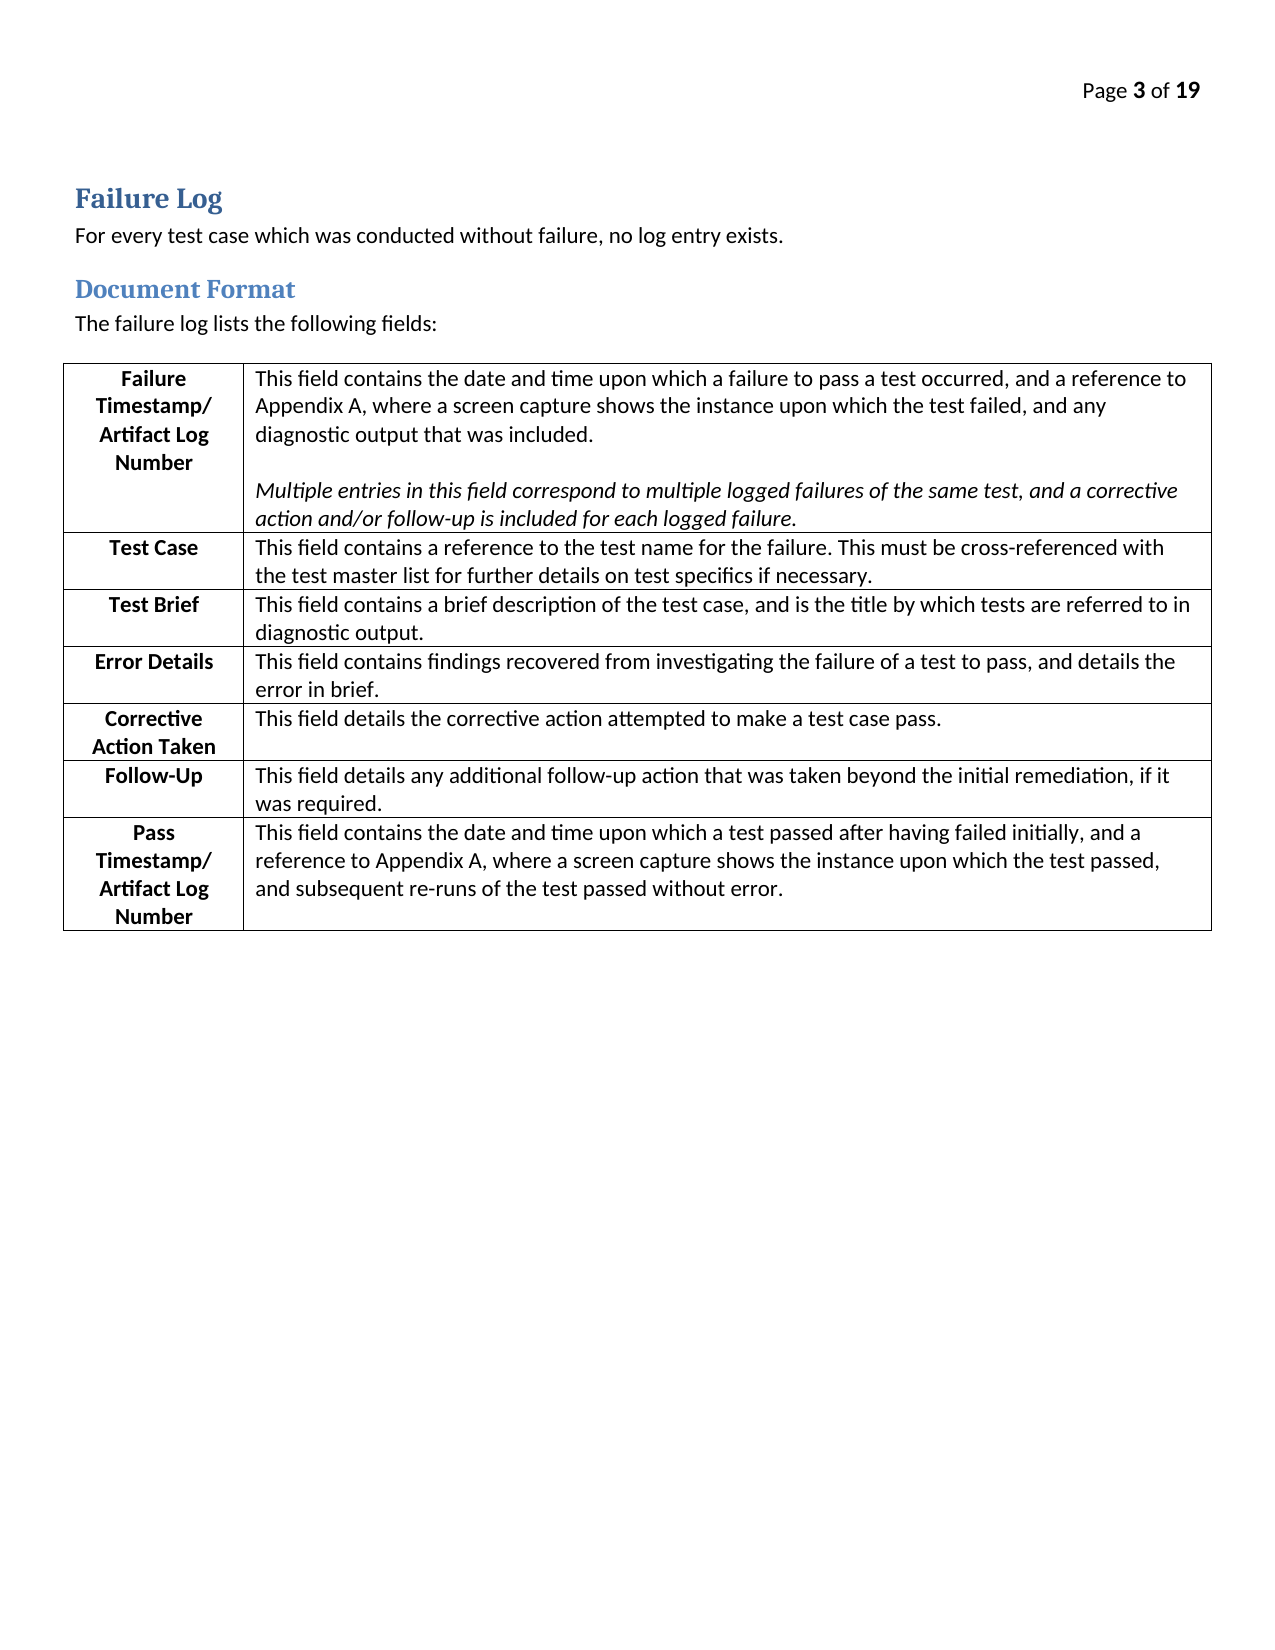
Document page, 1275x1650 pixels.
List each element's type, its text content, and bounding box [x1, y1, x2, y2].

table_header Failure Timestamp/ Artifact Log Number [64, 364, 243, 532]
table_cell This field contains a brief description of the test case, and is the title by which tests are referred to in diagnostic output. [244, 590, 1211, 646]
table_cell Test Brief [64, 590, 243, 646]
table_cell Pass Timestamp/ Artifact Log Number [64, 818, 243, 930]
text For every test case which was conducted without failure, no log entry exists. [75, 221, 1200, 249]
table_cell Test Case [64, 533, 243, 589]
table_header This field contains the date and time upon which a failure to pass a test occurred, and a reference to Appendix A, where a screen capture shows the instance upon which the test failed, and any diagnostic output that was included. Multiple entries in this field correspond to multiple logged failures of the same test, and a corrective action and/or follow-up is included for each logged failure. [244, 364, 1211, 532]
table_cell Error Details [64, 647, 243, 703]
text The failure log lists the following fields: [75, 309, 1200, 338]
subtitle Document Format [75, 274, 1200, 305]
table_cell This field details the corrective action attempted to make a test case pass. [244, 704, 1211, 760]
table_cell This field details any additional follow-up action that was taken beyond the initial remediation, if it was required. [244, 761, 1211, 817]
table_cell This field contains findings recovered from investigating the failure of a test to pass, and details the error in brief. [244, 647, 1211, 703]
table_cell This field contains a reference to the test name for the failure. This must be cross-referenced with the test master list for further details on test specifics if necessary. [244, 533, 1211, 589]
table_cell Follow-Up [64, 761, 243, 817]
table_cell Corrective Action Taken [64, 704, 243, 760]
subtitle Failure Log [75, 182, 1200, 216]
table_cell This field contains the date and time upon which a test passed after having failed initially, and a reference to Appendix A, where a screen capture shows the instance upon which the test passed, and subsequent re-runs of the test passed without error. [244, 818, 1211, 930]
